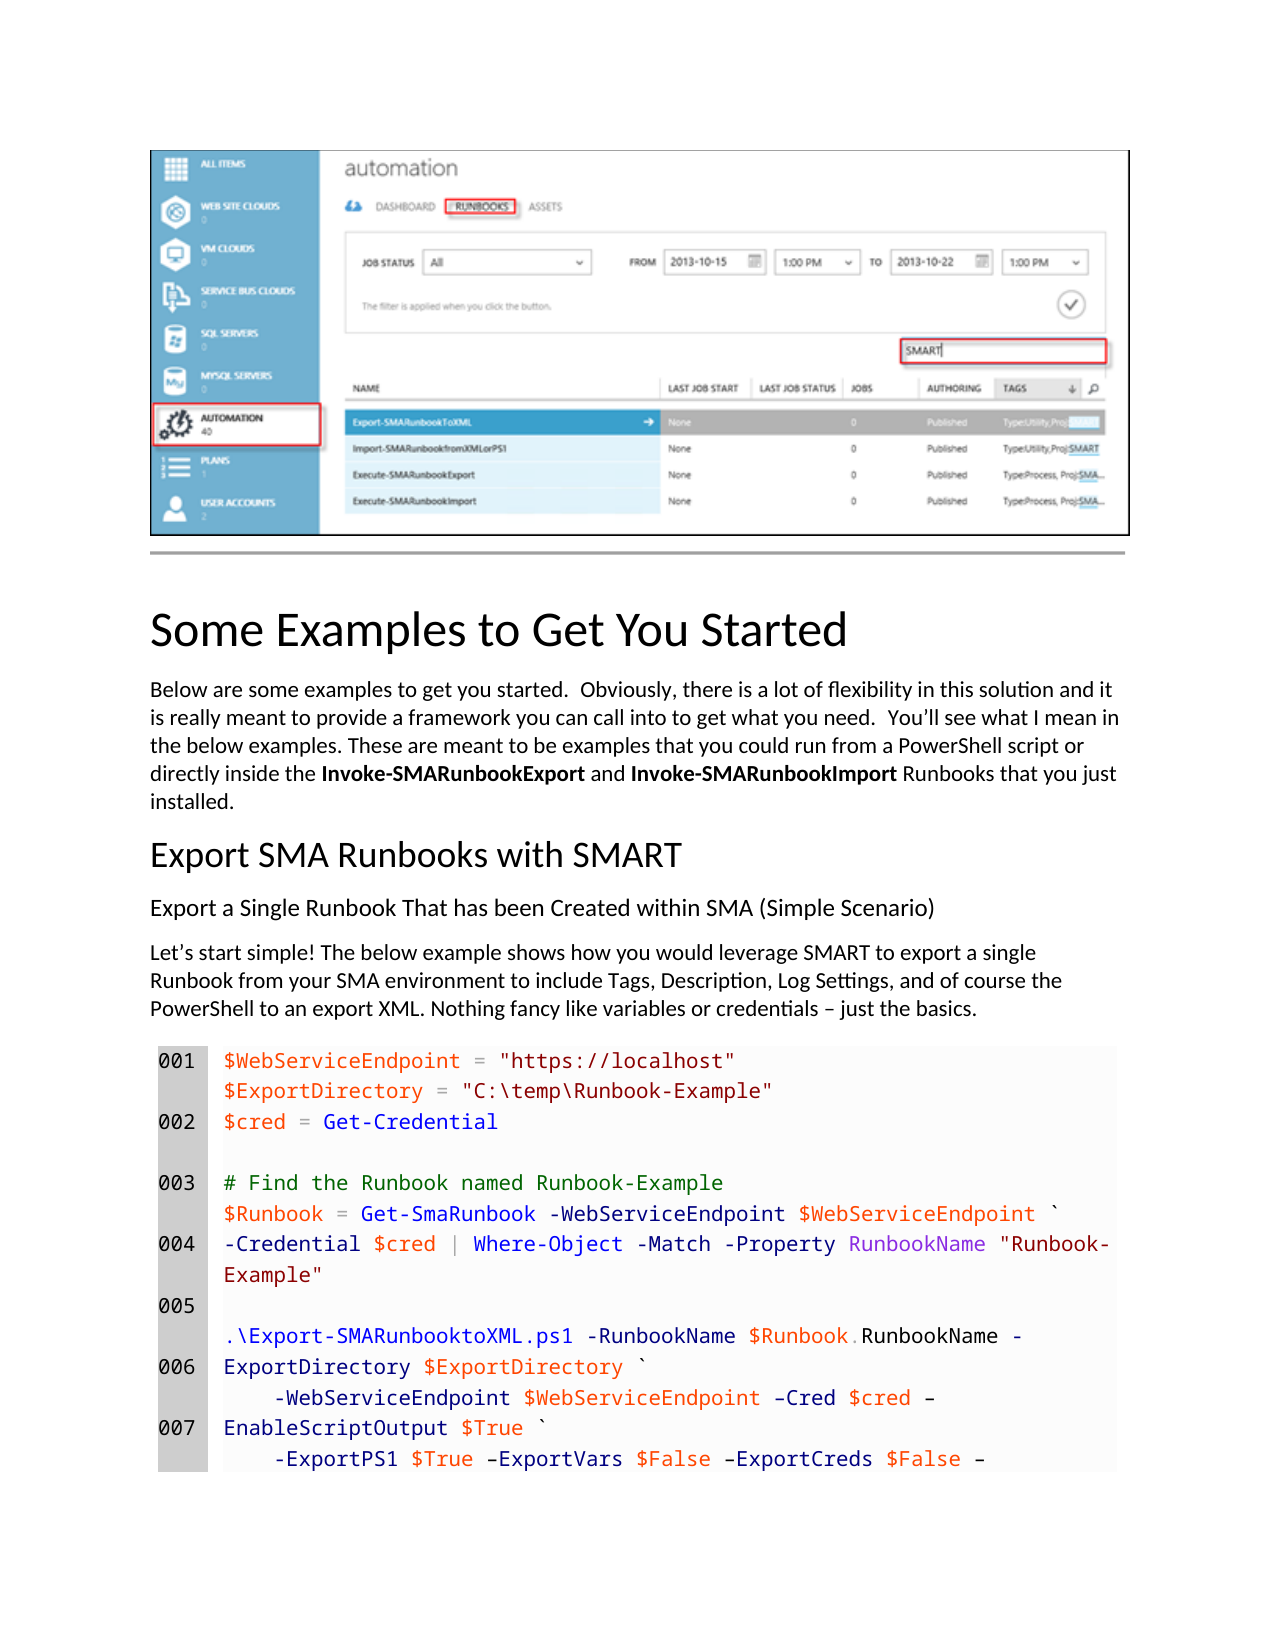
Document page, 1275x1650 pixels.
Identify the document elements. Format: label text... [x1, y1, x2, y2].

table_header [216, 1038, 1125, 1480]
text Below are some examples to get you started. Obviously, there is a lot of flexibility in this solution and it is really meant to provide a framework you can call into to get what you need. You’ll see what I mean in the below examples. These are meant to be examples that you could run from a PowerShell script or directly inside the Invoke-SMARunbookExport and Invoke-SMARunbookImport Runbooks that you just installed. [150, 675, 1125, 815]
subtitle Export a Single Runbook That has been Created within SMA (Simple Scenario) [150, 892, 1125, 923]
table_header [150, 1038, 216, 1480]
subtitle Some Examples to Get You Started [150, 598, 1125, 659]
subtitle Export SMA Runbooks with SMART [150, 831, 1125, 877]
text Let’s start simple! The below example shows how you would leverage SMART to export a single Runbook from your SMA environment to include Tags, Description, Log Settings, and of course the PowerShell to an export XML. Nothing fancy like variables or credentials – just the basics. [150, 938, 1125, 1022]
picture [150, 150, 1130, 536]
